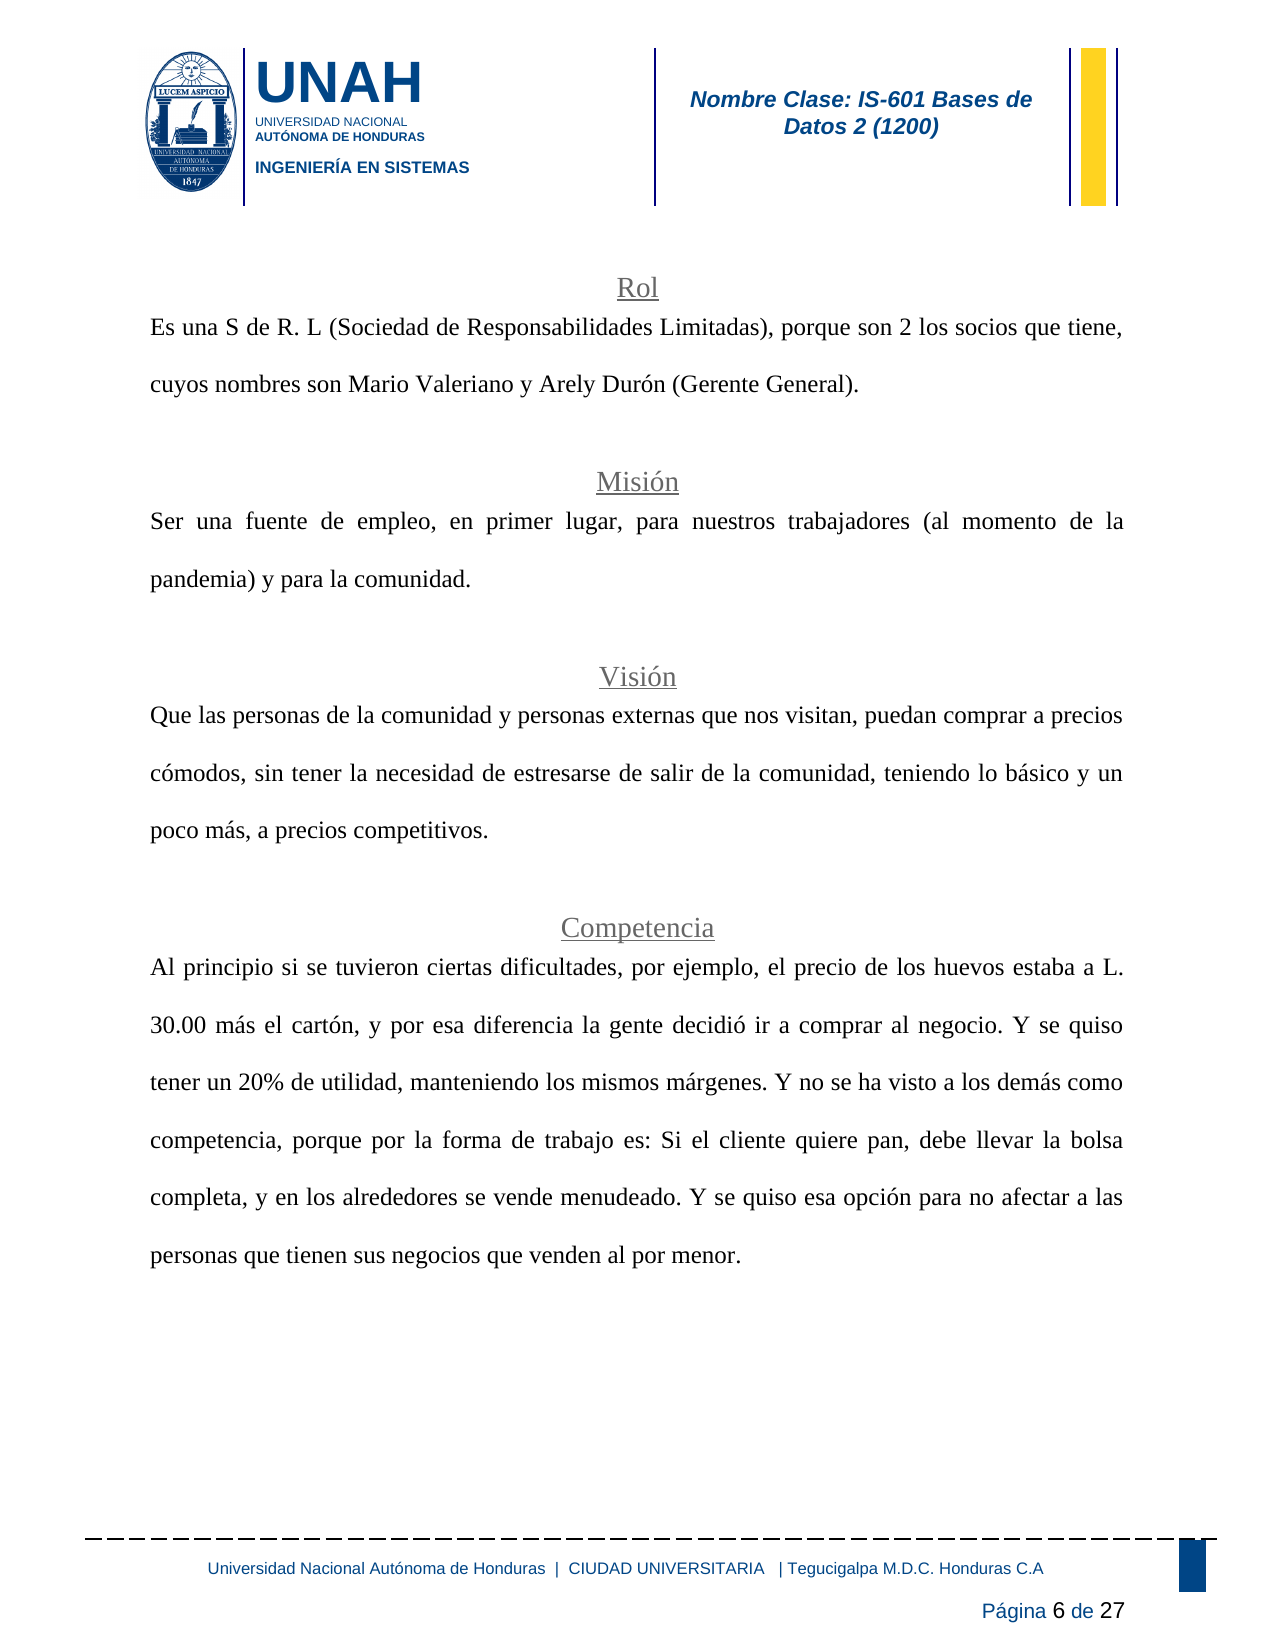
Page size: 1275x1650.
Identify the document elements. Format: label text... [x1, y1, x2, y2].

subtitle Rol [150, 270, 1125, 303]
text Al principio si se tuvieron ciertas dificultades, por ejemplo, el precio de los huevos estaba a L. 30.00 más el cartón, y por esa diferencia la gente decidió ir a comprar al negocio. Y se quiso tener un 20% de utilidad, manteniendo los mismos márgenes. Y no se ha visto a los demás como competencia, porque por la forma de trabajo es: Si el cliente quiere pan, debe llevar la bolsa completa, y en los alrededores se vende menudeado. Y se quiso esa opción para no afectar a las personas que tienen sus negocios que venden al por menor. [150, 952, 1125, 1269]
text Ser una fuente de empleo, en primer lugar, para nuestros trabajadores (al momento de la pandemia) y para la comunidad. [150, 506, 1125, 592]
text Que las personas de la comunidad y personas externas que nos visitan, puedan comprar a precios cómodos, sin tener la necesidad de estresarse de salir de la comunidad, teniendo lo básico y un poco más, a precios competitivos. [150, 701, 1125, 844]
picture [137, 47, 244, 199]
subtitle Misión [150, 464, 1125, 498]
subtitle Competencia [150, 911, 1125, 944]
text Es una S de R. L (Sociedad de Responsabilidades Limitadas), porque son 2 los socios que tiene, cuyos nombres son Mario Valeriano y Arely Durón (Gerente General). [150, 312, 1125, 398]
subtitle Visión [150, 659, 1125, 692]
